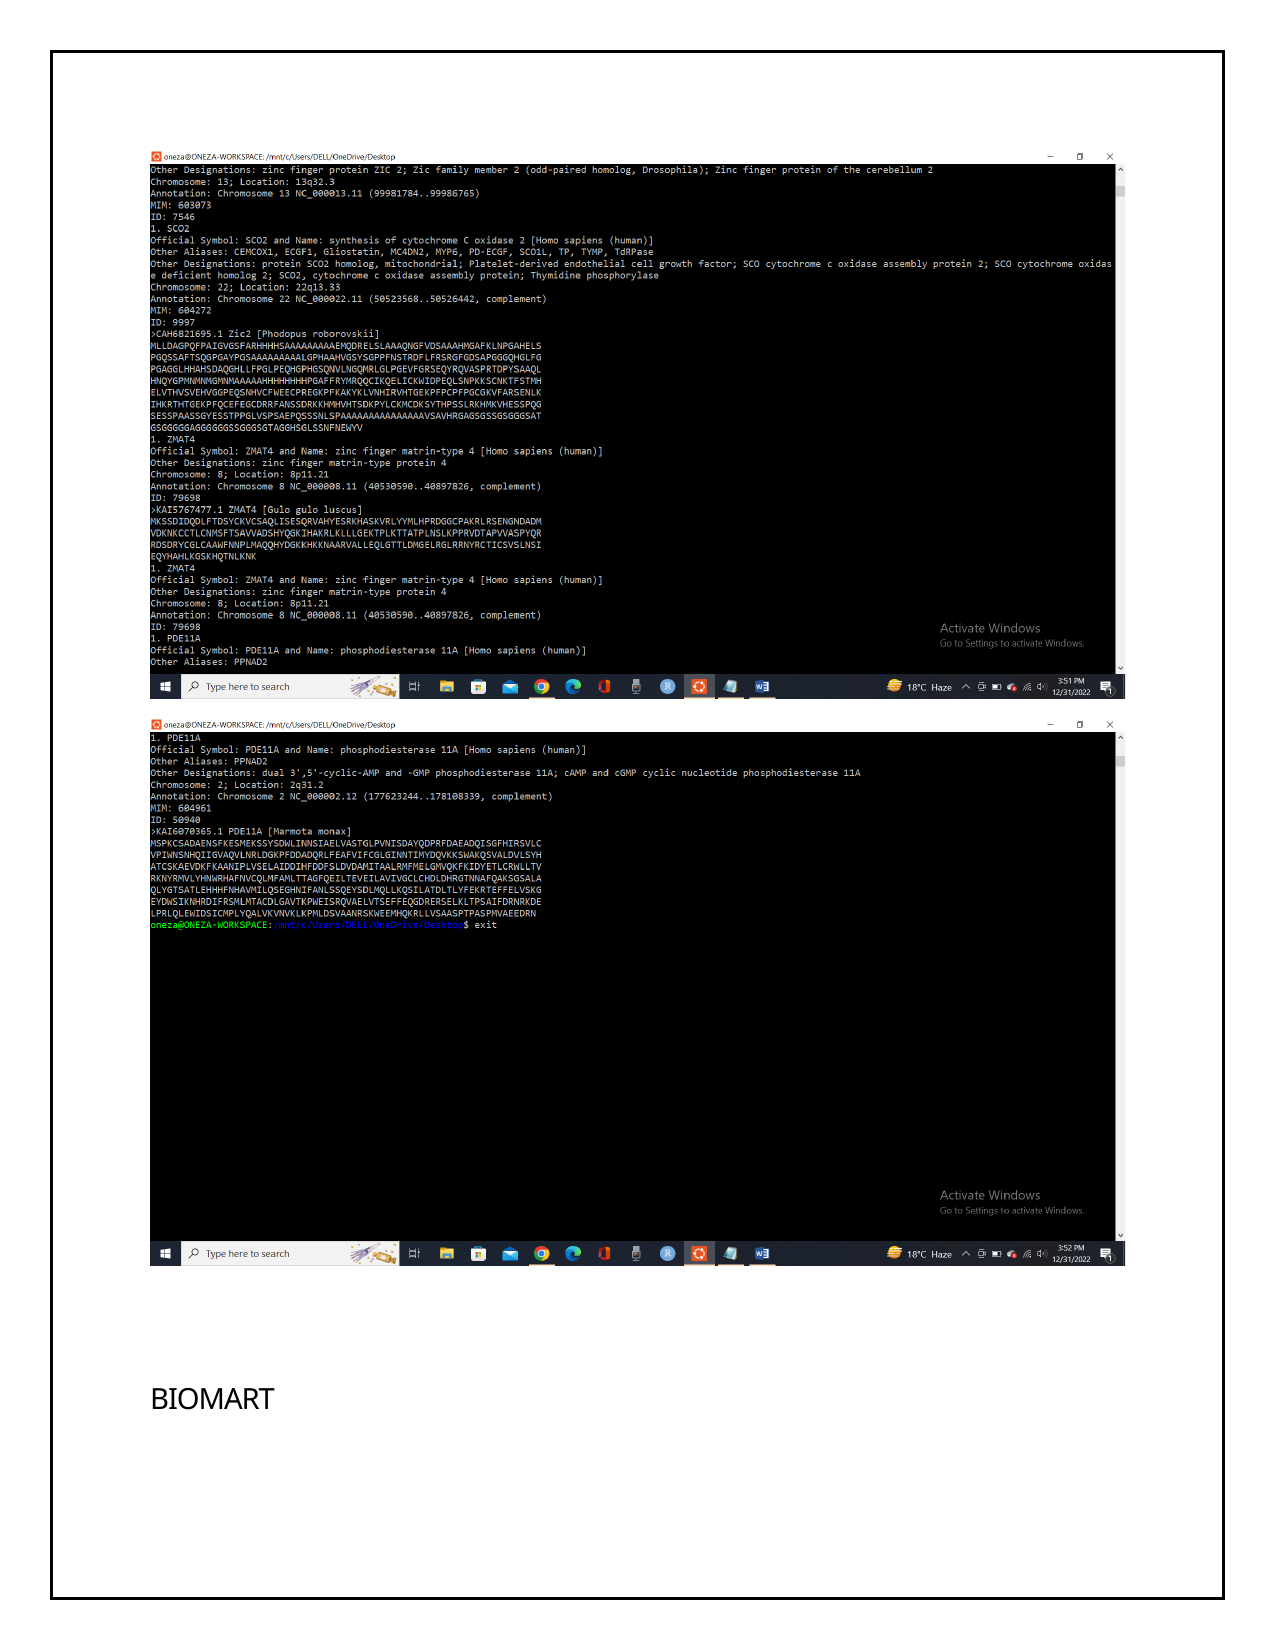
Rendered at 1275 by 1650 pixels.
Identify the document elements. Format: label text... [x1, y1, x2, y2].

title BIOMART [150, 1378, 1125, 1418]
picture [150, 150, 1125, 699]
picture [150, 717, 1125, 1266]
